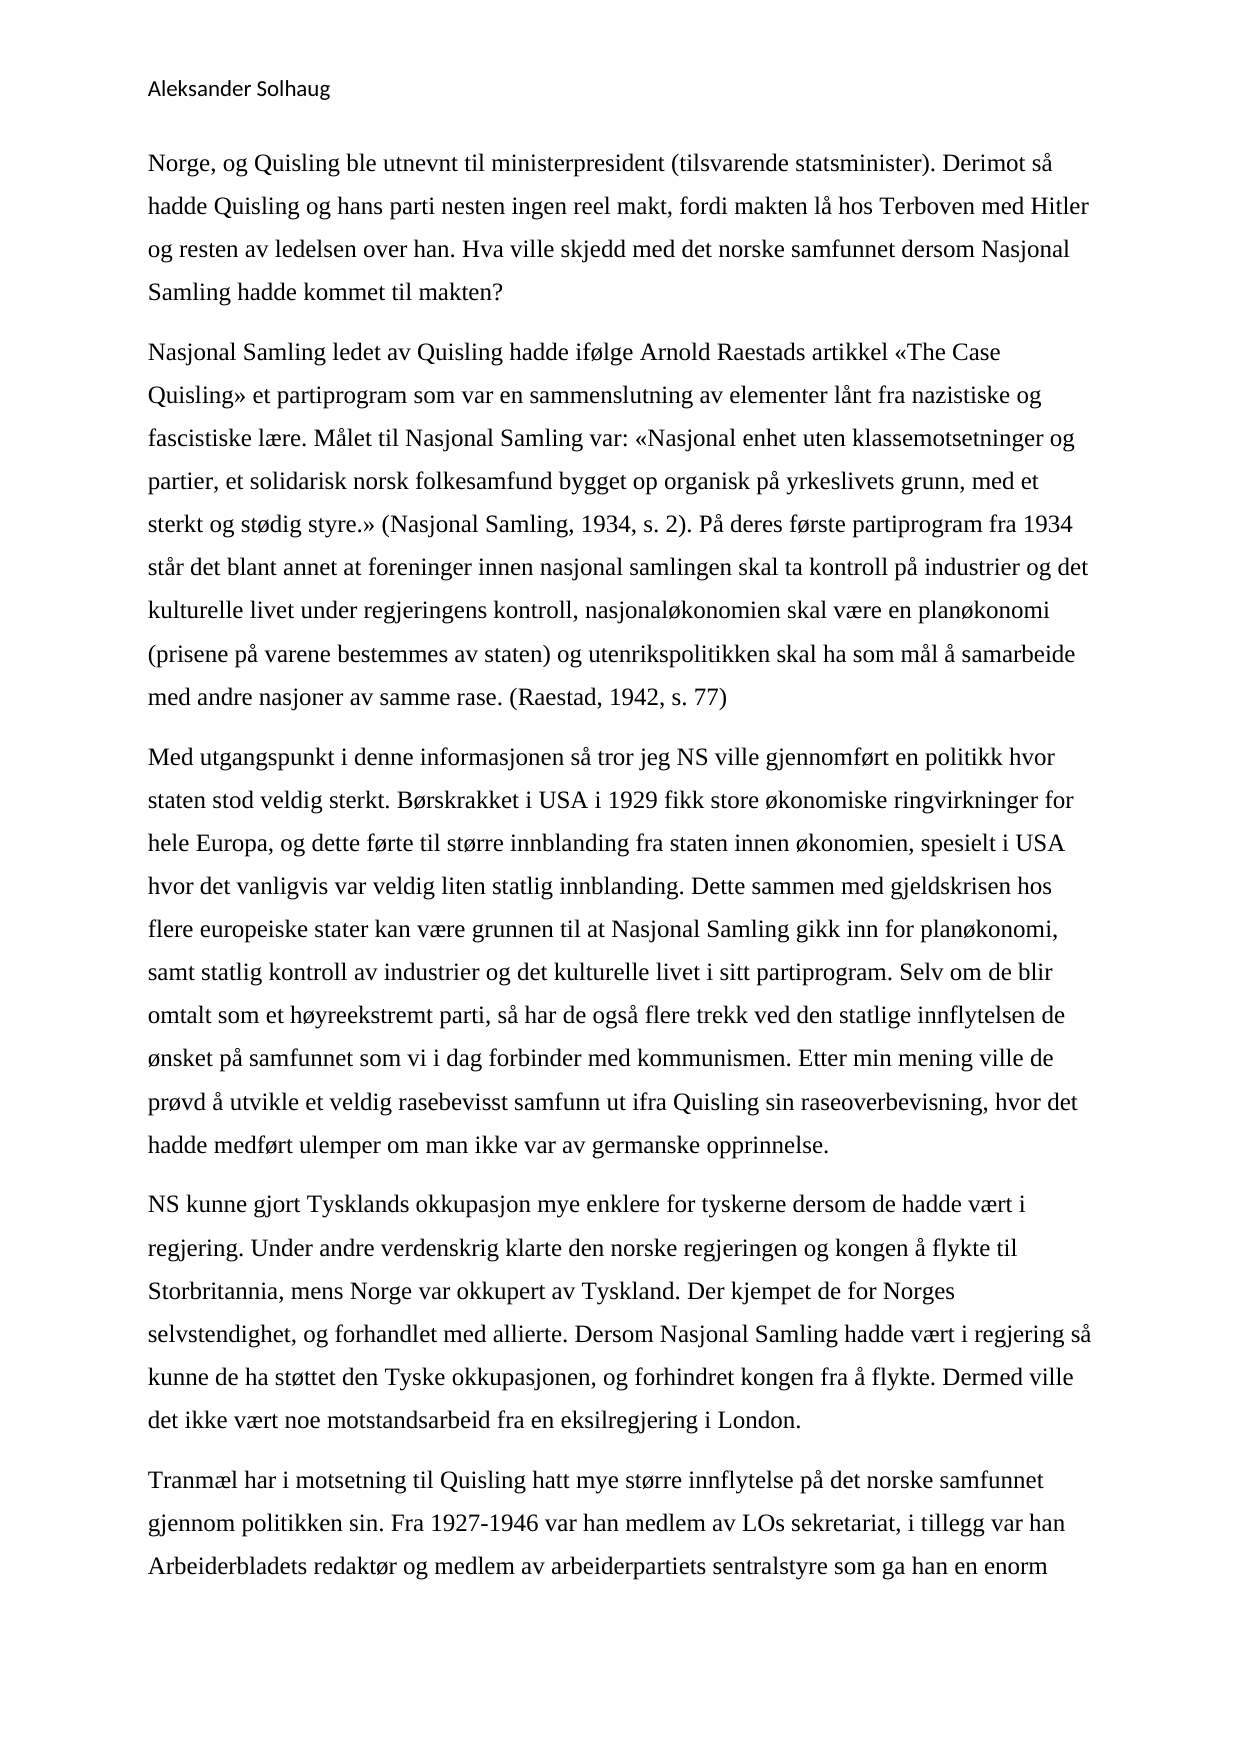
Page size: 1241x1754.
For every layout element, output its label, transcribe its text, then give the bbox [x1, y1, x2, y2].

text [148, 148, 1093, 306]
text Nasjonal Samling ledet av Quisling hadde ifølge Arnold Raestads artikkel «The Case Quisling» et partiprogram som var en sammenslutning av elementer lånt fra nazistiske og fascistiske lære. Målet til Nasjonal Samling var: «Nasjonal enhet uten klassemotsetninger og partier, et solidarisk norsk folkesamfund bygget op organisk på yrkeslivets grunn, med et sterkt og stødig styre.» (Nasjonal Samling, 1934, s. 2). På deres første partiprogram fra 1934 står det blant annet at foreninger innen nasjonal samlingen skal ta kontroll på industrier og det kulturelle livet under regjeringens kontroll, nasjonaløkonomien skal være en planøkonomi (prisene på varene bestemmes av staten) og utenrikspolitikken skal ha som mål å samarbeide med andre nasjoner av samme rase. (Raestad, 1942, s. 77) [148, 337, 1093, 711]
text NS kunne gjort Tysklands okkupasjon mye enklere for tyskerne dersom de hadde vært i regjering. Under andre verdenskrig klarte den norske regjeringen og kongen å flykte til Storbritannia, mens Norge var okkupert av Tyskland. Der kjempet de for Norges selvstendighet, og forhandlet med allierte. Dersom Nasjonal Samling hadde vært i regjering så kunne de ha støttet den Tyske okkupasjonen, og forhindret kongen fra å flykte. Dermed ville det ikke vært noe motstandsarbeid fra en eksilregjering i London. [148, 1189, 1093, 1434]
text Med utgangspunkt i denne informasjonen så tror jeg NS ville gjennomført en politikk hvor staten stod veldig sterkt. Børskrakket i USA i 1929 fikk store økonomiske ringvirkninger for hele Europa, og dette førte til større innblanding fra staten innen økonomien, spesielt i USA hvor det vanligvis var veldig liten statlig innblanding. Dette sammen med gjeldskrisen hos flere europeiske stater kan være grunnen til at Nasjonal Samling gikk inn for planøkonomi, samt statlig kontroll av industrier og det kulturelle livet i sitt partiprogram. Selv om de blir omtalt som et høyreekstremt parti, så har de også flere trekk ved den statlige innflytelsen de ønsket på samfunnet som vi i dag forbinder med kommunismen. Etter min mening ville de prøvd å utvikle et veldig rasebevisst samfunn ut ifra Quisling sin raseoverbevisning, hvor det hadde medført ulemper om man ikke var av germanske opprinnelse. [148, 742, 1093, 1158]
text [148, 1465, 1093, 1580]
